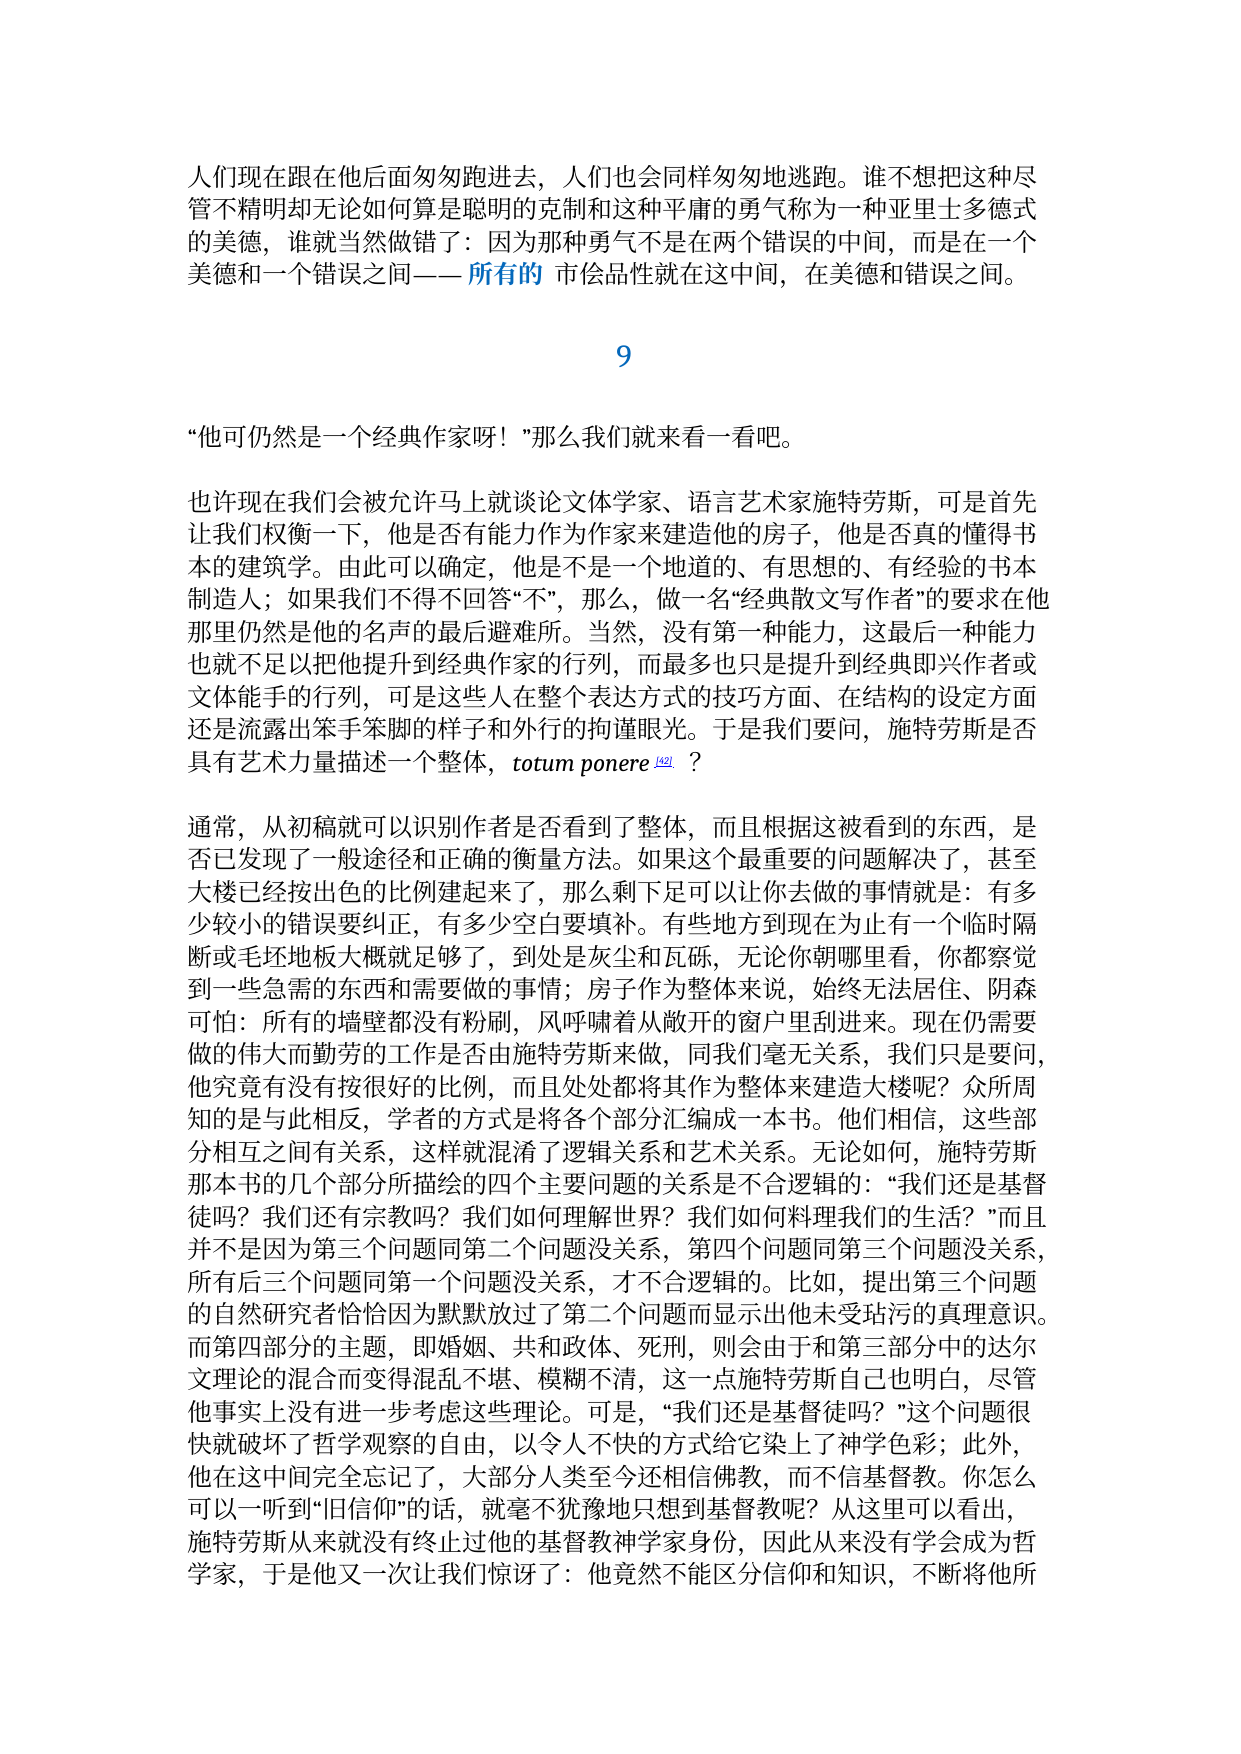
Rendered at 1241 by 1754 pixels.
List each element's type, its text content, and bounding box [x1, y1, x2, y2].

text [187, 812, 1053, 1592]
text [187, 162, 1053, 292]
text 9 [187, 324, 1053, 389]
text 也许现在我们会被允许马上就谈论文体学家、语言艺术家施特劳斯，可是首先让我们权衡一下，他是否有能力作为作家来建造他的房子，他是否真的懂得书本的建筑学。由此可以确定，他是不是一个地道的、有思想的、有经验的书本制造人；如果我们不得不回答“不”，那么，做一名“经典散文写作者”的要求在他那里仍然是他的名声的最后避难所。当然，没有第一种能力，这最后一种能力也就不足以把他提升到经典作家的行列，而最多也只是提升到经典即兴作者或文体能手的行列，可是这些人在整个表达方式的技巧方面、在结构的设定方面还是流露出笨手笨脚的样子和外行的拘谨眼光。于是我们要问，施特劳斯是否具有艺术力量描述一个整体，totum ponere [42] ？ [187, 487, 1053, 779]
text “他可仍然是一个经典作家呀！”那么我们就来看一看吧。 [187, 422, 1053, 454]
